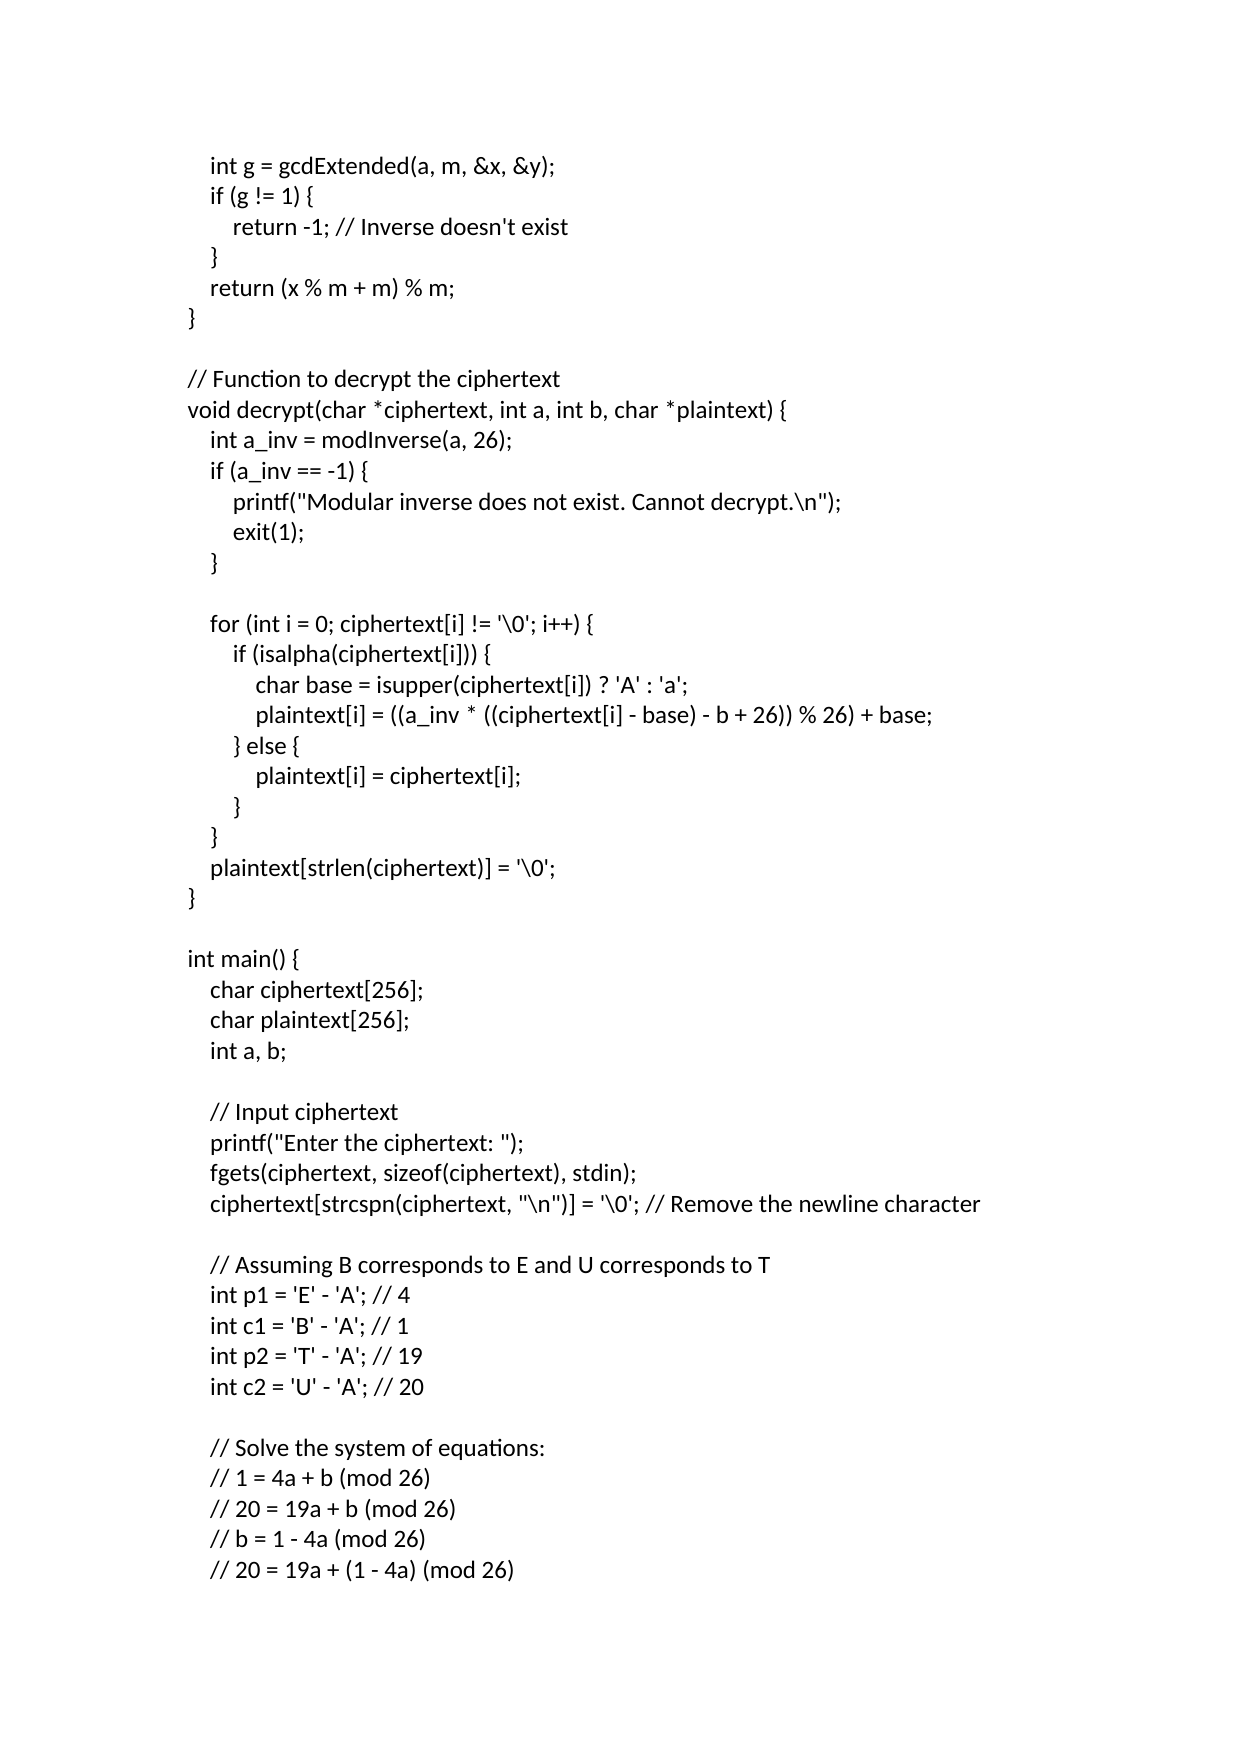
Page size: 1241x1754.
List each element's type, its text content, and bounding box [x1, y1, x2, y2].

list int c2 = 'U' - 'A'; // 20 [187, 1371, 1018, 1401]
list if (a_inv == -1) { [187, 455, 1018, 486]
list // 1 = 4a + b (mod 26) [187, 1462, 1018, 1493]
list if (isalpha(ciphertext[i])) { [187, 638, 1018, 669]
list char ciphertext[256]; [187, 974, 1018, 1004]
list char base = isupper(ciphertext[i]) ? 'A' : 'a'; [187, 669, 1018, 699]
list plaintext[i] = ((a_inv * ((ciphertext[i] - base) - b + 26)) % 26) + base; [187, 699, 1018, 730]
list fgets(ciphertext, sizeof(ciphertext), stdin); [187, 1157, 1018, 1188]
list // Function to decrypt the ciphertext [187, 364, 1018, 394]
list char plaintext[256]; [187, 1004, 1018, 1035]
list void decrypt(char *ciphertext, int a, int b, char *plaintext) { [187, 394, 1018, 425]
list // Assuming B corresponds to E and U corresponds to T [187, 1249, 1018, 1279]
list ciphertext[strcspn(ciphertext, "\n")] = '\0'; // Remove the newline character [187, 1188, 1018, 1218]
list } [187, 242, 1018, 272]
list // 20 = 19a + (1 - 4a) (mod 26) [187, 1554, 1018, 1584]
list } [187, 821, 1018, 852]
list } [187, 303, 1018, 333]
list printf("Enter the ciphertext: "); [187, 1127, 1018, 1157]
list int c1 = 'B' - 'A'; // 1 [187, 1310, 1018, 1340]
list int p1 = 'E' - 'A'; // 4 [187, 1279, 1018, 1310]
list return -1; // Inverse doesn't exist [187, 211, 1018, 242]
list // 20 = 19a + b (mod 26) [187, 1493, 1018, 1523]
list } [187, 547, 1018, 577]
list plaintext[strlen(ciphertext)] = '\0'; [187, 852, 1018, 882]
list } [187, 791, 1018, 821]
list for (int i = 0; ciphertext[i] != '\0'; i++) { [187, 608, 1018, 638]
list exit(1); [187, 516, 1018, 547]
list int a, b; [187, 1035, 1018, 1066]
list // Input ciphertext [187, 1096, 1018, 1127]
list } else { [187, 730, 1018, 760]
list } [187, 882, 1018, 913]
list // Solve the system of equations: [187, 1432, 1018, 1462]
list int a_inv = modInverse(a, 26); [187, 425, 1018, 455]
list int main() { [187, 943, 1018, 974]
list plaintext[i] = ciphertext[i]; [187, 760, 1018, 791]
list int g = gcdExtended(a, m, &x, &y); [187, 150, 1018, 181]
list int p2 = 'T' - 'A'; // 19 [187, 1340, 1018, 1371]
list if (g != 1) { [187, 181, 1018, 211]
list // b = 1 - 4a (mod 26) [187, 1523, 1018, 1554]
list return (x % m + m) % m; [187, 272, 1018, 303]
list printf("Modular inverse does not exist. Cannot decrypt.\n"); [187, 486, 1018, 516]
